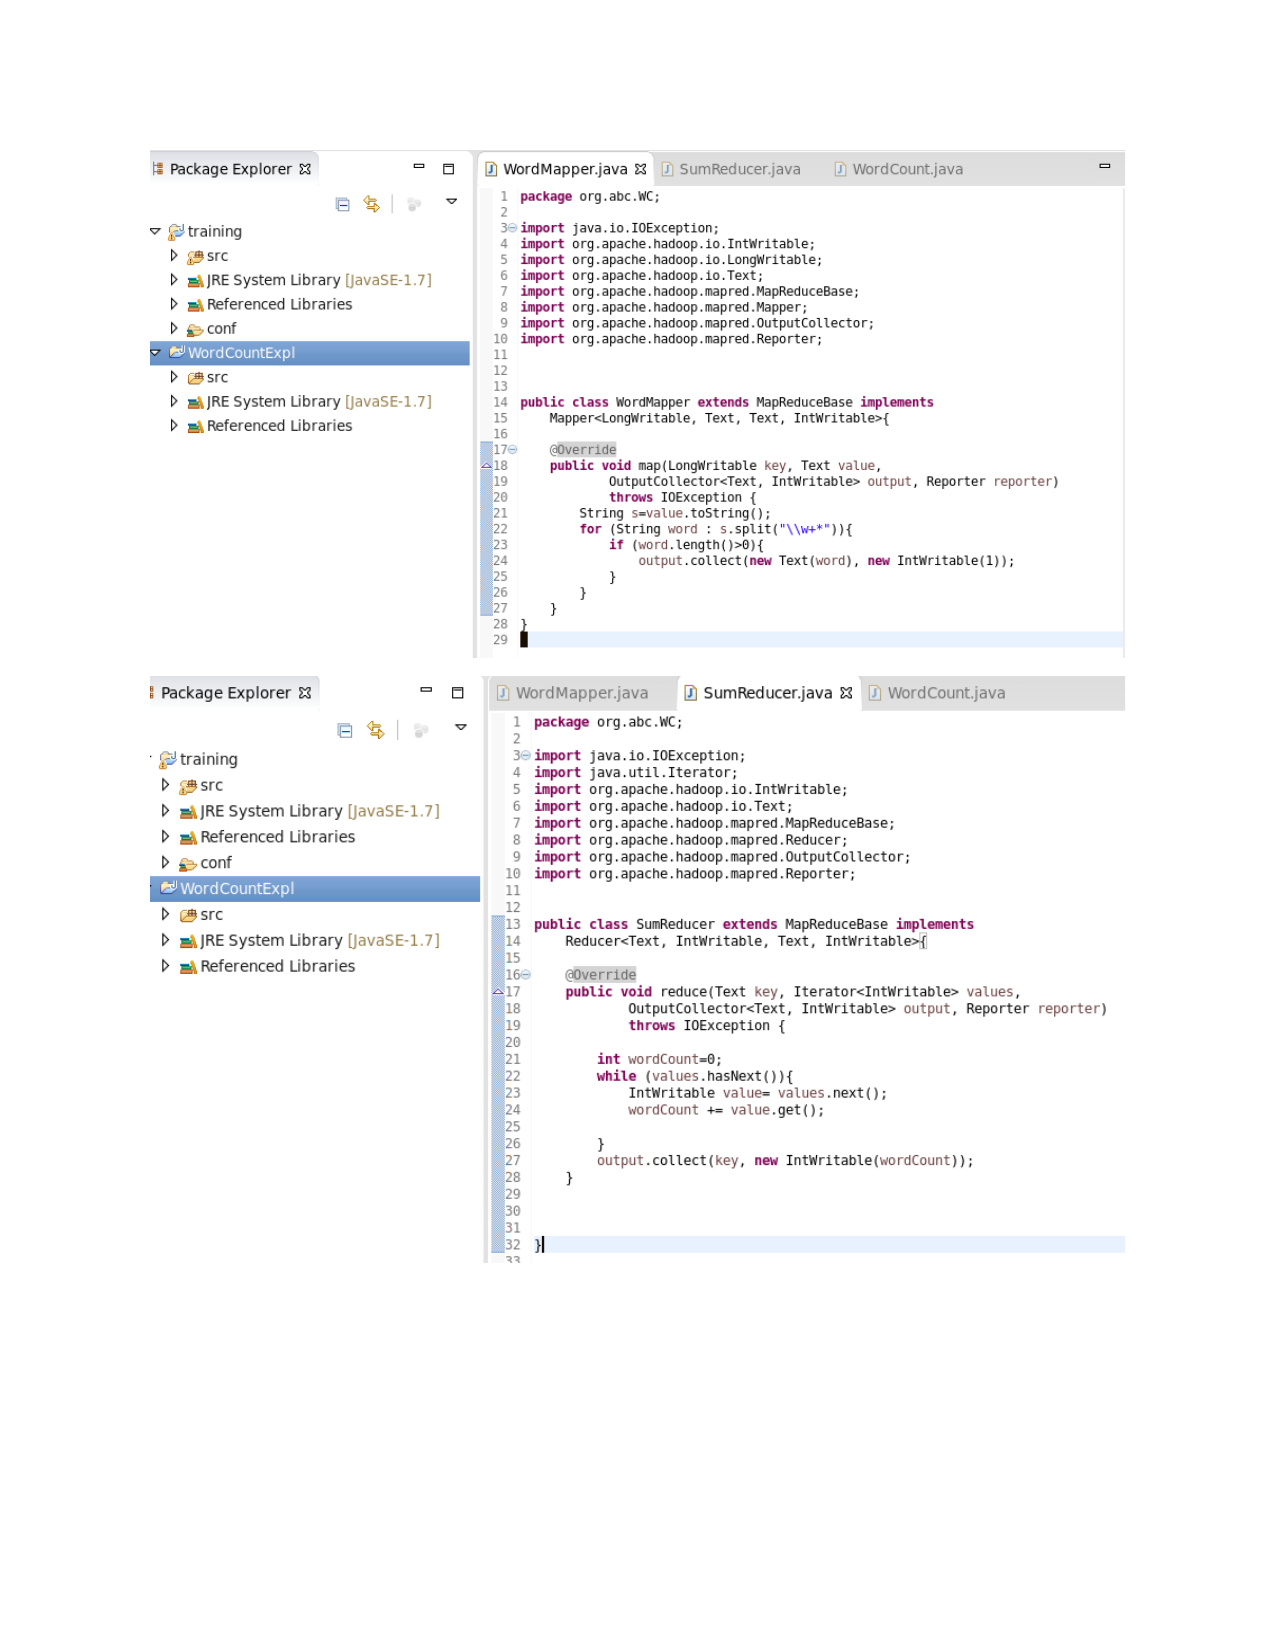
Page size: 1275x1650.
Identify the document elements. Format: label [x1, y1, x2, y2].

picture [150, 676, 1125, 1263]
picture [150, 150, 1125, 658]
